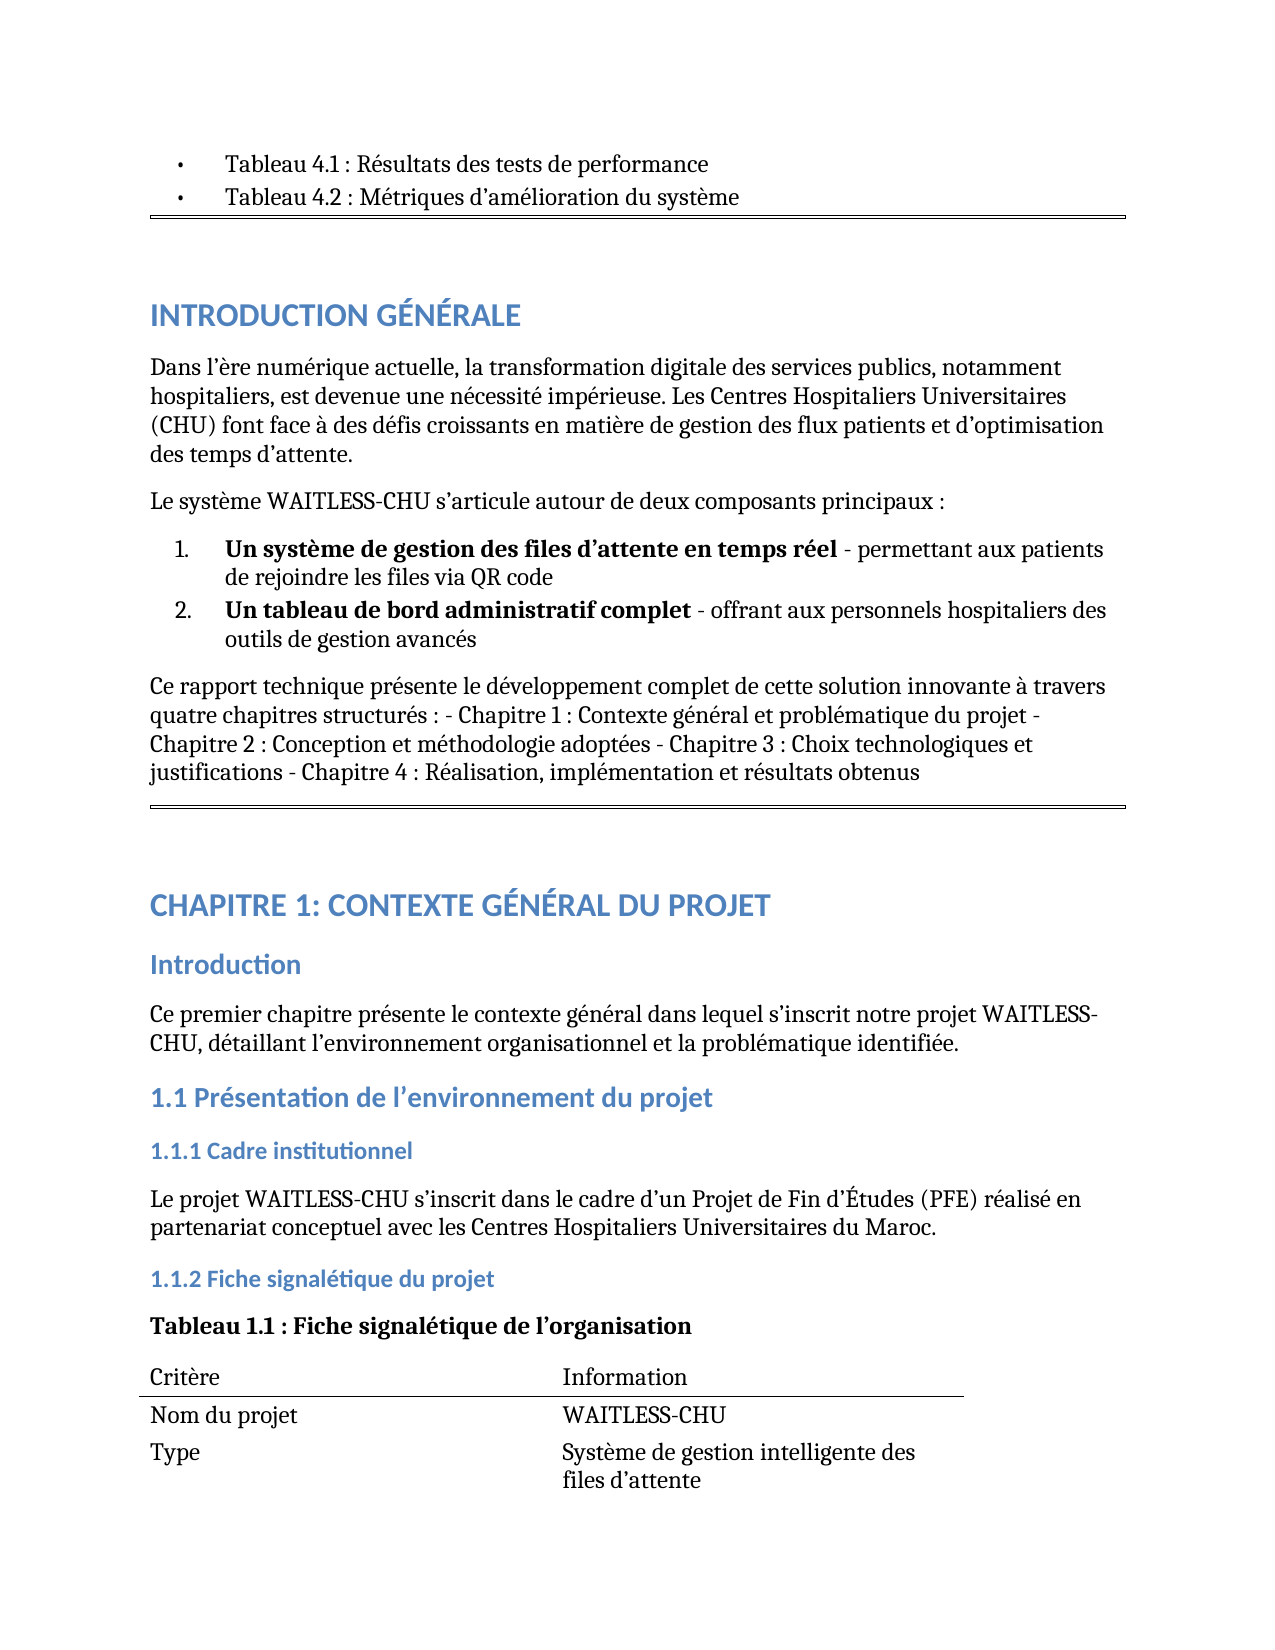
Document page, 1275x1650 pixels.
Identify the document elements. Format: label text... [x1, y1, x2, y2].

text Le projet WAITLESS-CHU s’inscrit dans le cadre d’un Projet de Fin d’Études (PFE) réalisé en partenariat conceptuel avec les Centres Hospitaliers Universitaires du Maroc. [150, 1184, 1125, 1242]
text Dans l’ère numérique actuelle, la transformation digitale des services publics, notamment hospitaliers, est devenue une nécessité impérieuse. Les Centres Hospitaliers Universitaires (CHU) font face à des défis croissants en matière de gestion des flux patients et d’optimisation des temps d’attente. [150, 353, 1125, 468]
table_cell Système de gestion intelligente des files d’attente [551, 1434, 964, 1499]
table_cell Nom du projet [139, 1397, 551, 1434]
subtitle 1.1.1 Cadre institutionnel [150, 1135, 1125, 1166]
table_cell Type [139, 1434, 551, 1499]
list Tableau 4.2 : Métriques d’amélioration du système [175, 182, 1125, 211]
list Un système de gestion des files d’attente en temps réel - permettant aux patients de rejoindre les files via QR code [175, 534, 1125, 592]
subtitle 1.1.2 Fiche signalétique du projet [150, 1263, 1125, 1293]
subtitle CHAPITRE 1: CONTEXTE GÉNÉRAL DU PROJET [150, 884, 1125, 925]
table_header Critère [139, 1360, 551, 1396]
list Un tableau de bord administratif complet - offrant aux personnels hospitaliers des outils de gestion avancés [175, 596, 1125, 653]
subtitle INTRODUCTION GÉNÉRALE [150, 294, 1125, 334]
text Tableau 1.1 : Fiche signalétique de l’organisation [150, 1312, 1125, 1341]
text Le système WAITLESS-CHU s’articule autour de deux composants principaux : [150, 487, 1125, 516]
text Ce premier chapitre présente le contexte général dans lequel s’inscrit notre projet WAITLESS-CHU, détaillant l’environnement organisationnel et la problématique identifiée. [150, 1000, 1125, 1058]
table_cell WAITLESS-CHU [551, 1397, 964, 1434]
text Ce rapport technique présente le développement complet de cette solution innovante à travers quatre chapitres structurés : - Chapitre 1 : Contexte général et problématique du projet - Chapitre 2 : Conception et méthodologie adoptées - Chapitre 3 : Choix technologiques et justifications - Chapitre 4 : Réalisation, implémentation et résultats obtenus [150, 672, 1125, 787]
table_header Information [551, 1360, 964, 1396]
list Tableau 4.1 : Résultats des tests de performance [175, 150, 1125, 179]
subtitle 1.1 Présentation de l’environnement du projet [150, 1079, 1125, 1114]
subtitle Introduction [150, 946, 1125, 982]
